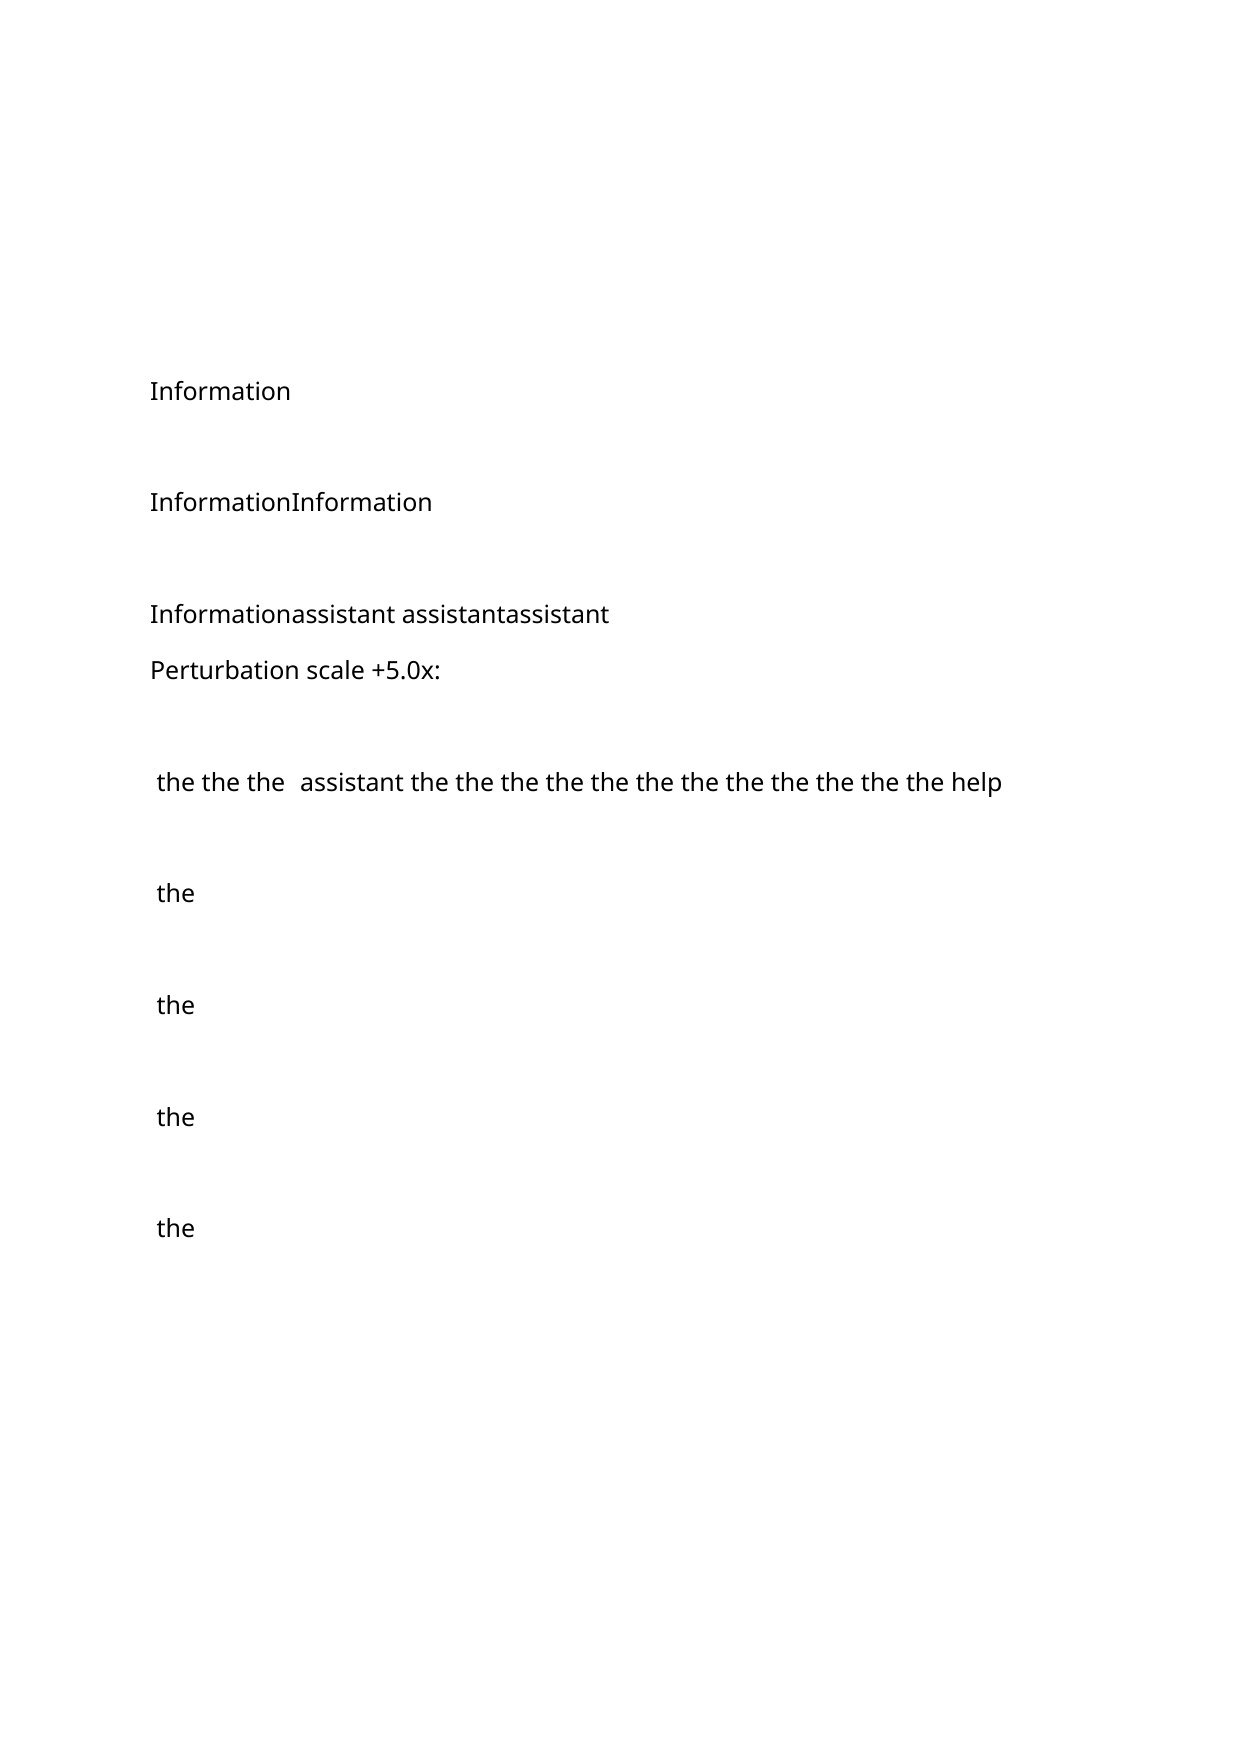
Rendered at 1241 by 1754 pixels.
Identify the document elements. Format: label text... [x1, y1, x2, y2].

text Informationassistant assistantassistant [150, 597, 1090, 631]
text InformationInformation [150, 485, 1090, 519]
text the [150, 876, 1090, 910]
text Perturbation scale +5.0x: [150, 652, 1090, 687]
text the the the assistant the the the the the the the the the the the the help [150, 764, 1090, 798]
text Information [150, 373, 1090, 407]
text the [150, 987, 1090, 1022]
text the [150, 1099, 1090, 1133]
text the [150, 1211, 1090, 1245]
